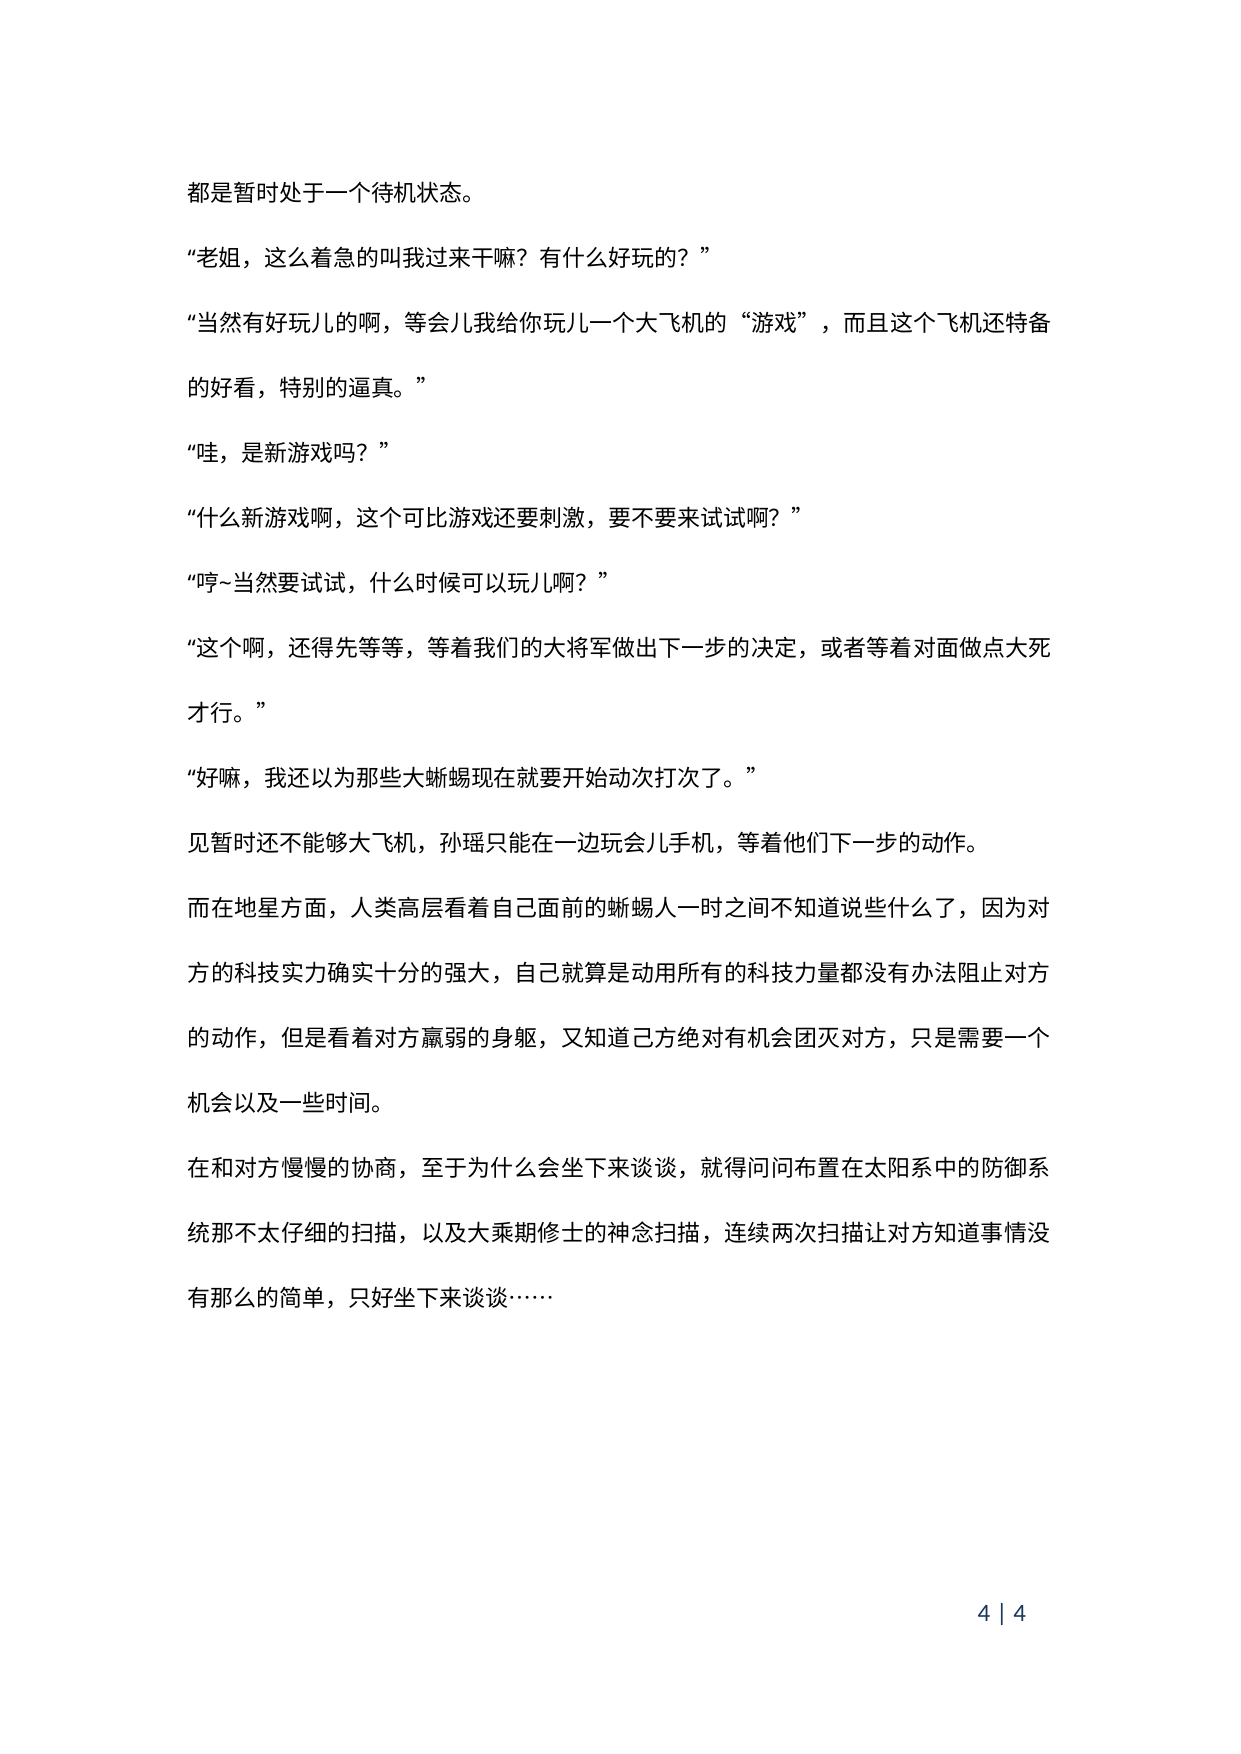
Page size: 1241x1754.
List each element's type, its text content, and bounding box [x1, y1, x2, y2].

text 见暂时还不能够大飞机，孙瑶只能在一边玩会儿手机，等着他们下一步的动作。 [187, 808, 1053, 873]
text 而在地星方面，人类高层看着自己面前的蜥蜴人一时之间不知道说些什么了，因为对方的科技实力确实十分的强大，自己就算是动用所有的科技力量都没有办法阻止对方的动作，但是看着对方羸弱的身躯，又知道己方绝对有机会团灭对方，只是需要一个机会以及一些时间。 [187, 873, 1053, 1133]
text “什么新游戏啊，这个可比游戏还要刺激，要不要来试试啊？” [187, 483, 1053, 548]
text “老姐，这么着急的叫我过来干嘛？有什么好玩的？” [187, 223, 1053, 288]
text 在和对方慢慢的协商，至于为什么会坐下来谈谈，就得问问布置在太阳系中的防御系统那不太仔细的扫描，以及大乘期修士的神念扫描，连续两次扫描让对方知道事情没有那么的简单，只好坐下来谈谈…… [187, 1133, 1053, 1328]
text “当然有好玩儿的啊，等会儿我给你玩儿一个大飞机的“游戏”，而且这个飞机还特备的好看，特别的逼真。” [187, 288, 1053, 418]
text “哇，是新游戏吗？” [187, 418, 1053, 483]
text “哼~当然要试试，什么时候可以玩儿啊？” [187, 548, 1053, 613]
text “这个啊，还得先等等，等着我们的大将军做出下一步的决定，或者等着对面做点大死才行。” [187, 613, 1053, 743]
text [187, 158, 1053, 223]
text “好嘛，我还以为那些大蜥蜴现在就要开始动次打次了。” [187, 743, 1053, 808]
